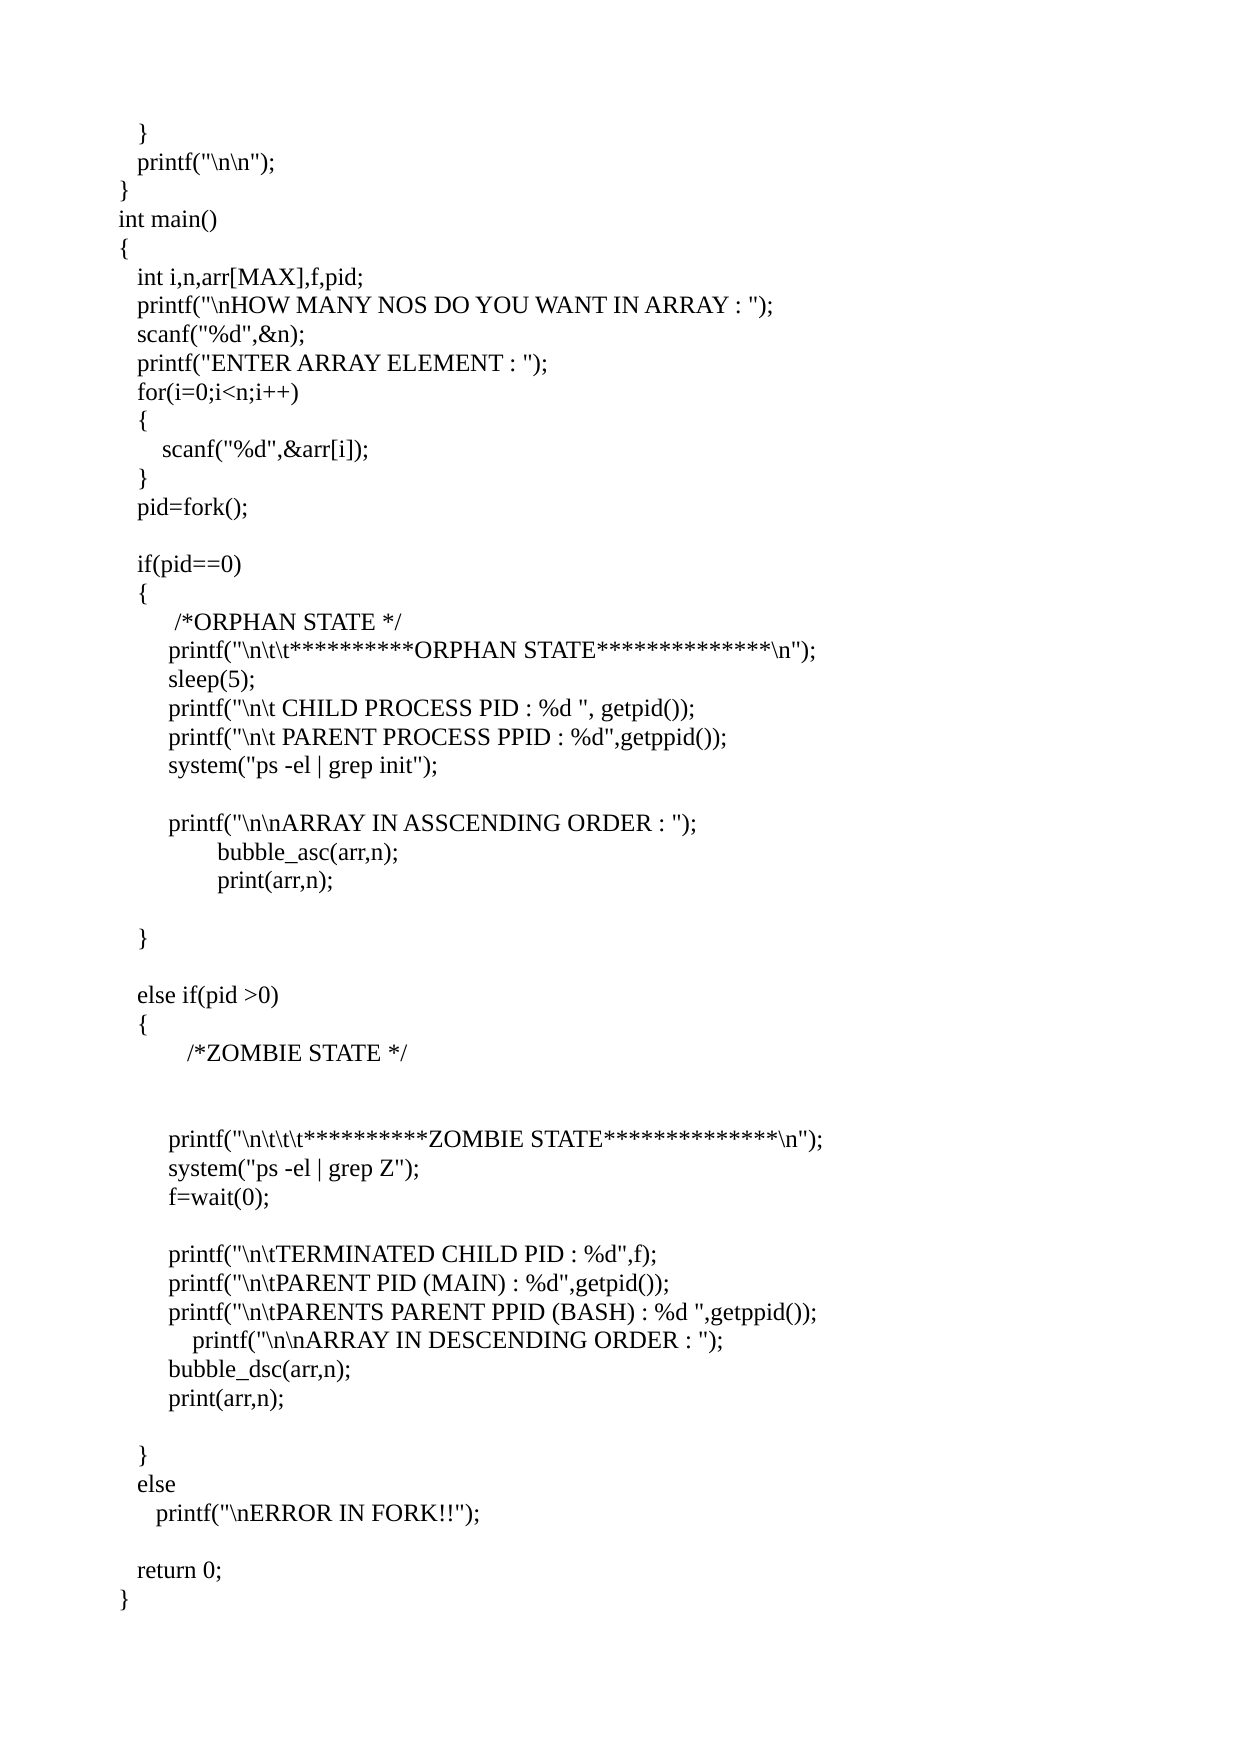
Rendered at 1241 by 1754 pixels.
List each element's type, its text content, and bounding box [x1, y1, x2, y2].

text } [118, 1584, 1122, 1613]
text print(arr,n); [118, 866, 1122, 894]
text printf("\n\t\t\t**********ZOMBIE STATE**************\n"); [118, 1124, 1122, 1153]
text /*ZOMBIE STATE */ [118, 1038, 1122, 1067]
text scanf("%d",&n); [118, 319, 1122, 348]
text } [118, 118, 1122, 147]
text bubble_asc(arr,n); [118, 837, 1122, 866]
text } [118, 176, 1122, 204]
text } [118, 463, 1122, 492]
text printf("\n\tPARENTS PARENT PPID (BASH) : %d ",getppid()); [118, 1297, 1122, 1326]
text } [118, 923, 1122, 952]
text int main() [118, 204, 1122, 233]
text { [118, 1009, 1122, 1038]
text printf("\n\t\t**********ORPHAN STATE**************\n"); [118, 636, 1122, 664]
text pid=fork(); [118, 492, 1122, 521]
text } [118, 1441, 1122, 1469]
text sleep(5); [118, 664, 1122, 693]
text printf("ENTER ARRAY ELEMENT : "); [118, 348, 1122, 377]
text printf("\n\t PARENT PROCESS PPID : %d",getppid()); [118, 722, 1122, 751]
text printf("\n\tTERMINATED CHILD PID : %d",f); [118, 1239, 1122, 1268]
text system("ps -el | grep init"); [118, 751, 1122, 779]
text else [118, 1469, 1122, 1498]
text /*ORPHAN STATE */ [118, 607, 1122, 636]
text bubble_dsc(arr,n); [118, 1354, 1122, 1383]
text printf("\n\nARRAY IN ASSCENDING ORDER : "); [118, 808, 1122, 837]
text if(pid==0) [118, 549, 1122, 578]
text printf("\n\nARRAY IN DESCENDING ORDER : "); [118, 1326, 1122, 1354]
text printf("\n\t CHILD PROCESS PID : %d ", getpid()); [118, 693, 1122, 722]
text printf("\n\n"); [118, 147, 1122, 176]
text { [118, 233, 1122, 262]
text print(arr,n); [118, 1383, 1122, 1412]
text system("ps -el | grep Z"); [118, 1153, 1122, 1182]
text return 0; [118, 1556, 1122, 1584]
text { [118, 406, 1122, 434]
text else if(pid >0) [118, 981, 1122, 1009]
text printf("\nHOW MANY NOS DO YOU WANT IN ARRAY : "); [118, 291, 1122, 319]
text f=wait(0); [118, 1182, 1122, 1211]
text { [118, 578, 1122, 607]
text scanf("%d",&arr[i]); [118, 434, 1122, 463]
text for(i=0;i<n;i++) [118, 377, 1122, 406]
text printf("\n\tPARENT PID (MAIN) : %d",getpid()); [118, 1268, 1122, 1297]
text int i,n,arr[MAX],f,pid; [118, 262, 1122, 291]
text printf("\nERROR IN FORK!!"); [118, 1498, 1122, 1527]
